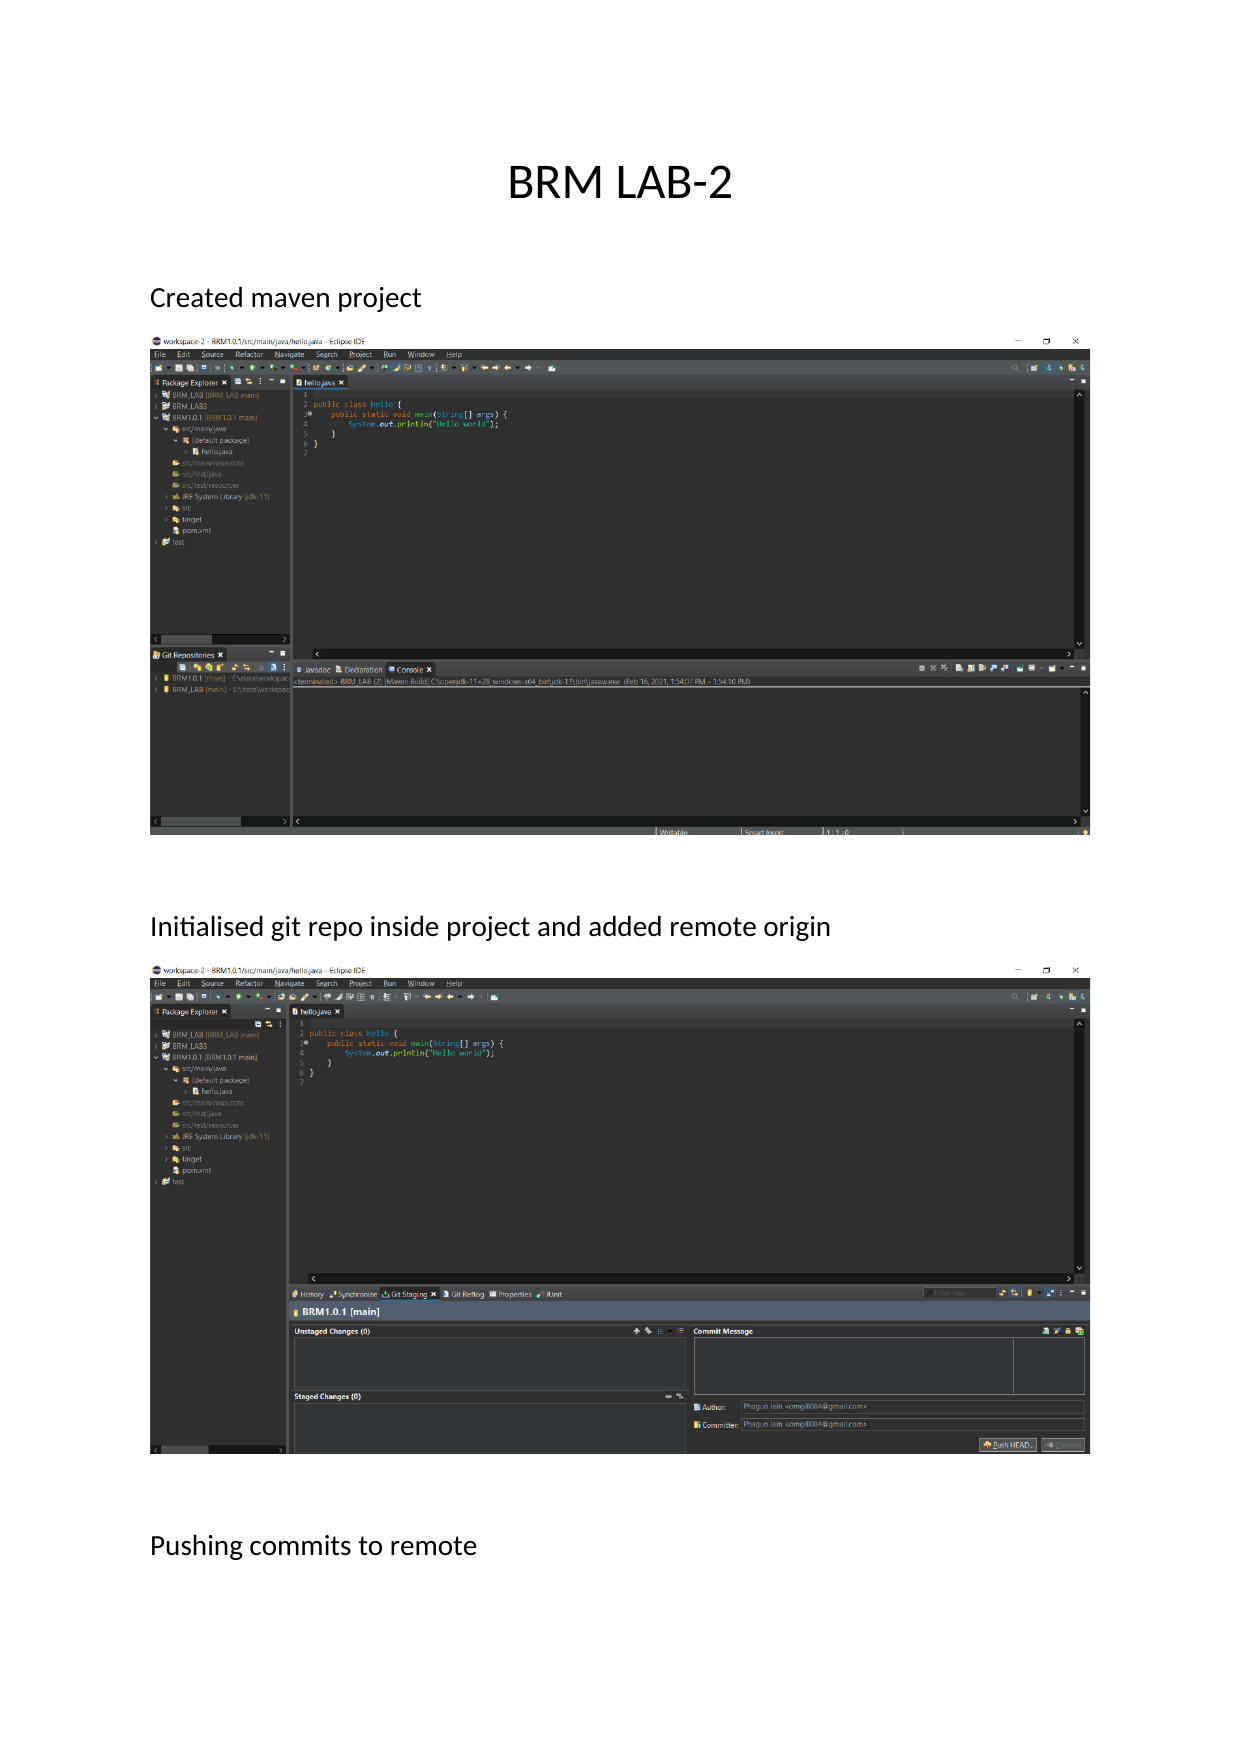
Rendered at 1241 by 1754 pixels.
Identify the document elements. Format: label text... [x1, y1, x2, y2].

picture [150, 963, 1091, 1454]
picture [150, 334, 1091, 835]
text Pushing commits to remote [150, 1527, 1090, 1563]
text Initialised git repo inside project and added remote origin [150, 908, 1090, 944]
text BRM LAB-2 [150, 150, 1090, 211]
text Created maven project [150, 279, 1090, 315]
